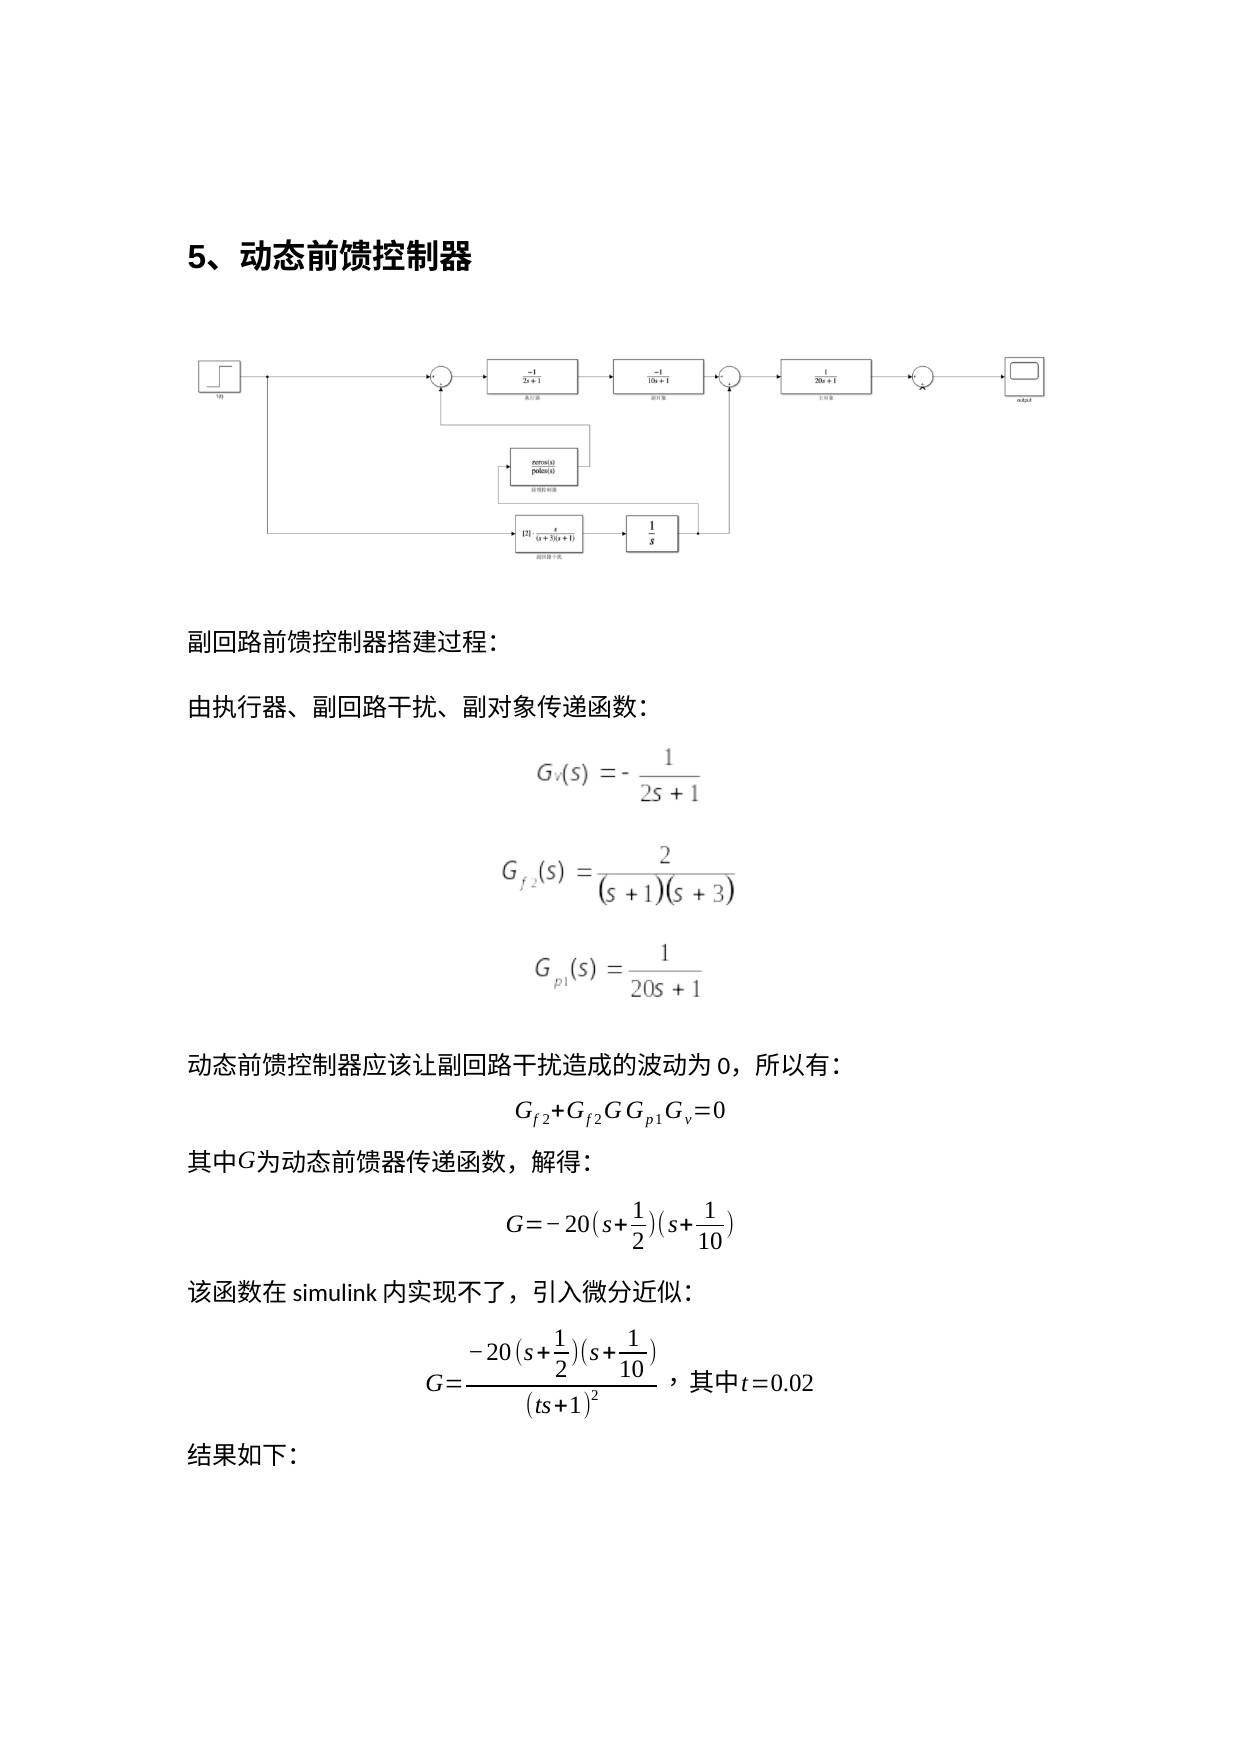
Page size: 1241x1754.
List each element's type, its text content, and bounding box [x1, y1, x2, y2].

list 该函数在simulink内实现不了，引入微分近似： [187, 1258, 1053, 1323]
subtitle 动态前馈控制器 [187, 222, 1053, 287]
text 由执行器、副回路干扰、副对象传递函数： [187, 673, 1053, 738]
text 副回路前馈控制器搭建过程： [187, 608, 1053, 673]
picture [187, 348, 1053, 566]
list 其中为动态前馈器传递函数，解得： [187, 1128, 1053, 1193]
list 结果如下： [187, 1421, 1053, 1486]
list 动态前馈控制器应该让副回路干扰造成的波动为0，所以有： [187, 1031, 1053, 1096]
